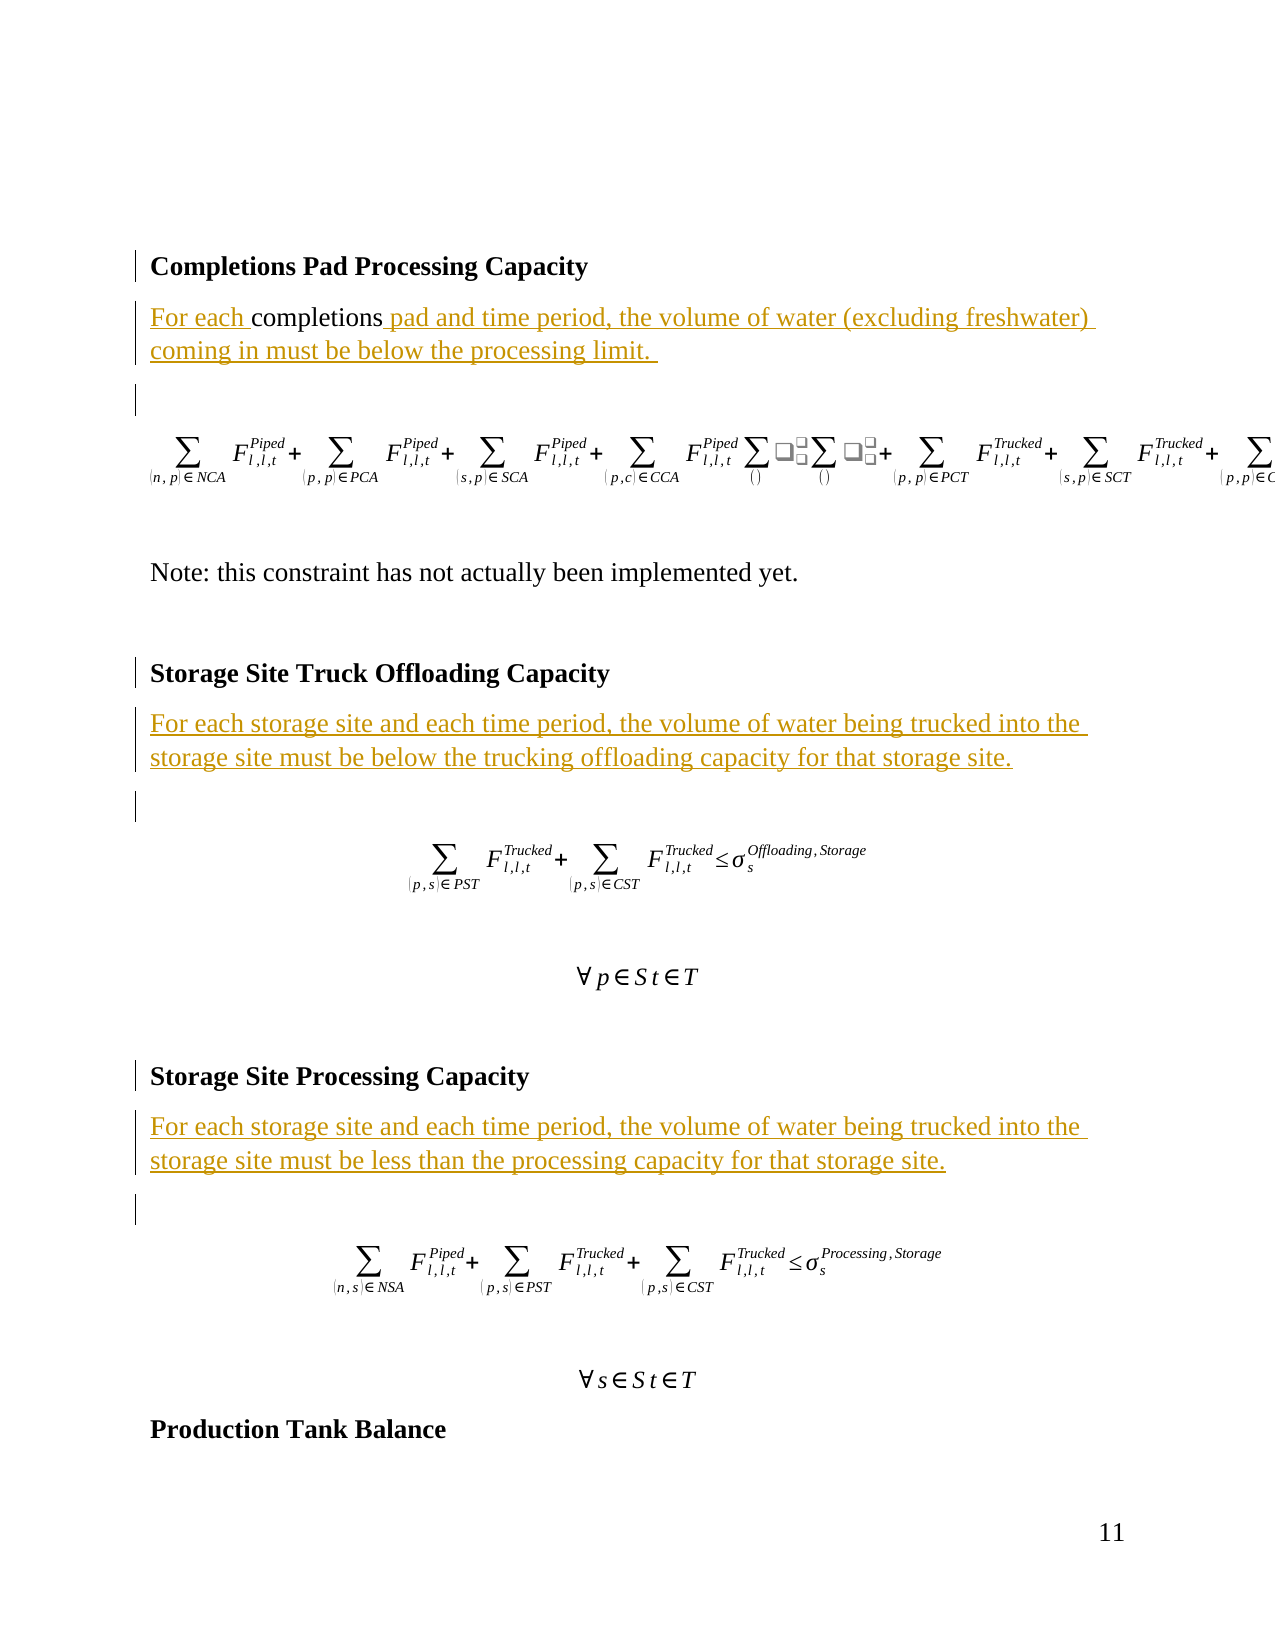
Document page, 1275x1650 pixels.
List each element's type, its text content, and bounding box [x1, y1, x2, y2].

text completions [150, 301, 1125, 365]
text Note: this constraint has not actually been implemented yet. [150, 557, 1125, 588]
text Storage Site Processing Capacity [150, 1060, 1125, 1091]
text Completions Pad Processing Capacity [150, 250, 1125, 282]
text Storage Site Truck Offloading Capacity [150, 657, 1125, 688]
text Production Tank Balance [150, 1413, 1125, 1444]
